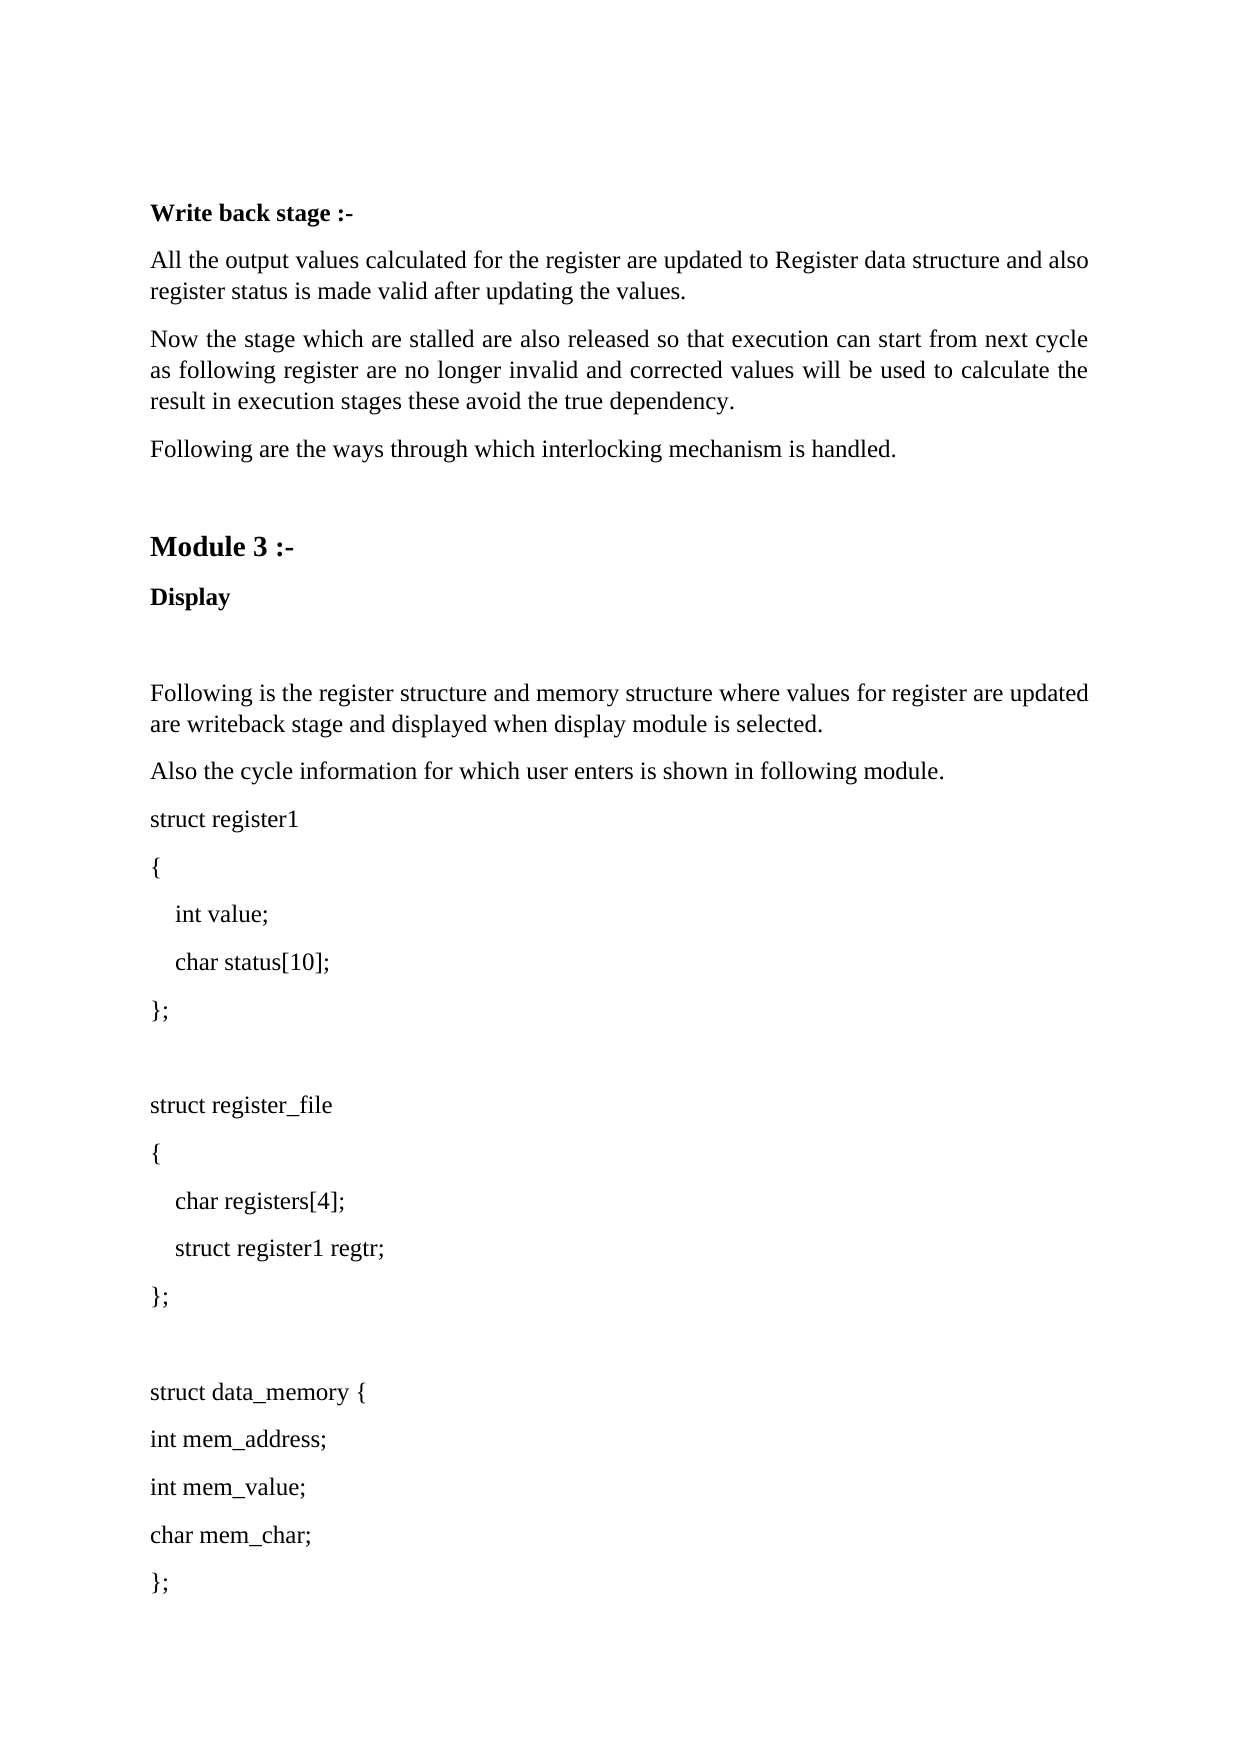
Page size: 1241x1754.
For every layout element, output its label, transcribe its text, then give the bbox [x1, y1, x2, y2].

text int mem_value; [150, 1472, 1090, 1501]
text All the output values calculated for the register are updated to Register data structure and also register status is made valid after updating the values. [150, 245, 1090, 305]
text { [150, 1138, 1090, 1167]
text Following are the ways through which interlocking mechanism is handled. [150, 434, 1090, 463]
text struct register1 [150, 804, 1090, 833]
text Module 3 :- [150, 529, 1090, 563]
text { [150, 852, 1090, 881]
text char status[10]; [150, 947, 1090, 976]
text struct register_file [150, 1090, 1090, 1119]
text int mem_address; [150, 1424, 1090, 1453]
text }; [150, 1567, 1090, 1596]
text }; [150, 995, 1090, 1024]
text int value; [150, 899, 1090, 928]
text Write back stage :- [150, 198, 1090, 226]
text struct data_memory { [150, 1377, 1090, 1405]
text Display [150, 582, 1090, 611]
text }; [150, 1281, 1090, 1310]
text char mem_char; [150, 1520, 1090, 1548]
text Following is the register structure and memory structure where values for register are updated are writeback stage and displayed when display module is selected. [150, 678, 1090, 737]
text Now the stage which are stalled are also released so that execution can start from next cycle as following register are no longer invalid and corrected values will be used to calculate the result in execution stages these avoid the true dependency. [150, 324, 1090, 415]
text Also the cycle information for which user enters is shown in following module. [150, 756, 1090, 785]
text struct register1 regtr; [150, 1233, 1090, 1262]
text char registers[4]; [150, 1186, 1090, 1214]
